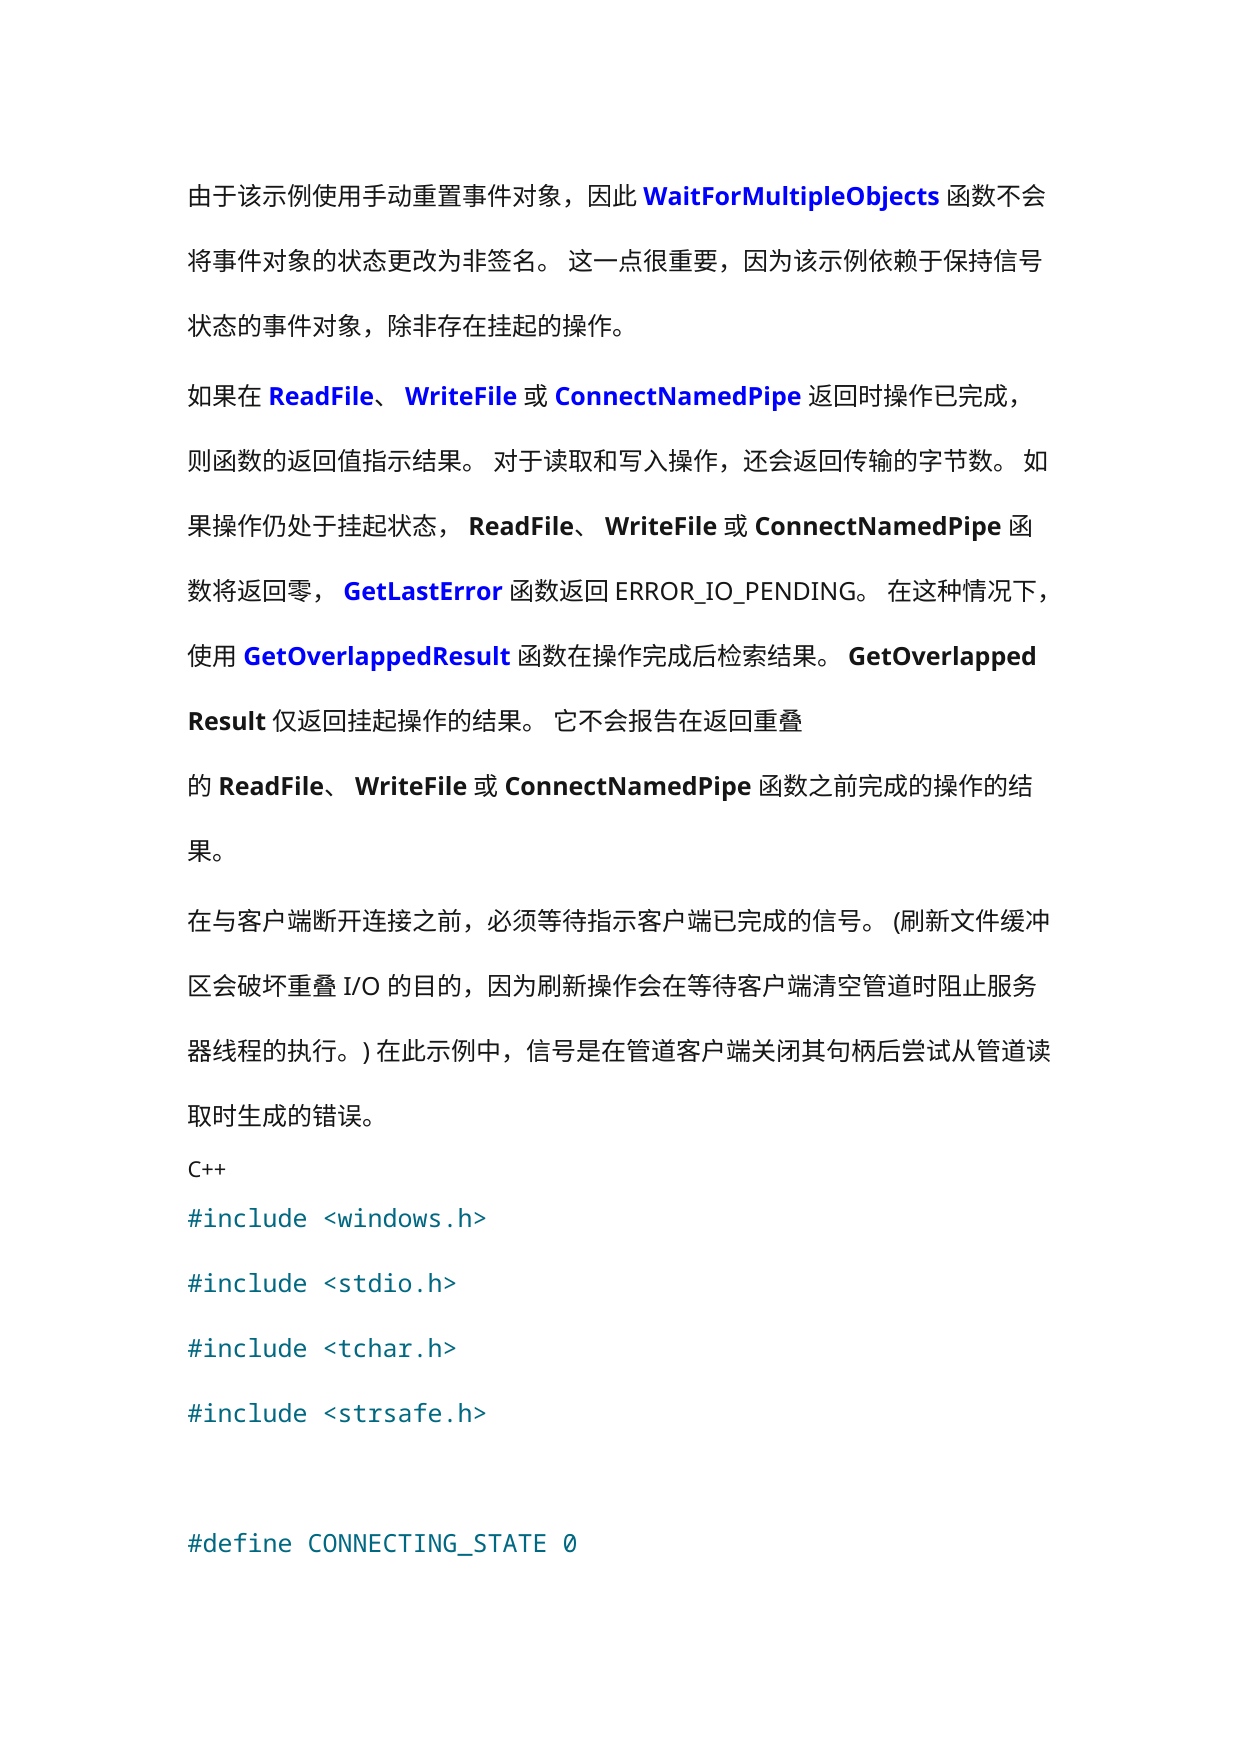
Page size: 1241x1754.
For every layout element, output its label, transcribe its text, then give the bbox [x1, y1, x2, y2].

text #define CONNECTING_STATE 0 [187, 1510, 1053, 1575]
text #include <stdio.h> [187, 1250, 1053, 1315]
text 如果在 ReadFile、 WriteFile 或 ConnectNamedPipe 返回时操作已完成，则函数的返回值指示结果。 对于读取和写入操作，还会返回传输的字节数。 如果操作仍处于挂起状态， ReadFile、 WriteFile 或 ConnectNamedPipe 函数将返回零， GetLastError 函数返回ERROR_IO_PENDING。 在这种情况下，使用 GetOverlappedResult 函数在操作完成后检索结果。 GetOverlappedResult 仅返回挂起操作的结果。 它不会报告在返回重叠的 ReadFile、 WriteFile 或 ConnectNamedPipe 函数之前完成的操作的结果。 [187, 362, 1053, 882]
text #include <strsafe.h> [187, 1380, 1053, 1445]
text #include <tchar.h> [187, 1315, 1053, 1380]
text 在与客户端断开连接之前，必须等待指示客户端已完成的信号。 (刷新文件缓冲区会破坏重叠 I/O 的目的，因为刷新操作会在等待客户端清空管道时阻止服务器线程的执行。) 在此示例中，信号是在管道客户端关闭其句柄后尝试从管道读取时生成的错误。 [187, 887, 1053, 1147]
text 由于该示例使用手动重置事件对象，因此 WaitForMultipleObjects 函数不会将事件对象的状态更改为非签名。 这一点很重要，因为该示例依赖于保持信号状态的事件对象，除非存在挂起的操作。 [187, 162, 1053, 357]
text #include <windows.h> [187, 1185, 1053, 1250]
text C++ [187, 1152, 1053, 1185]
